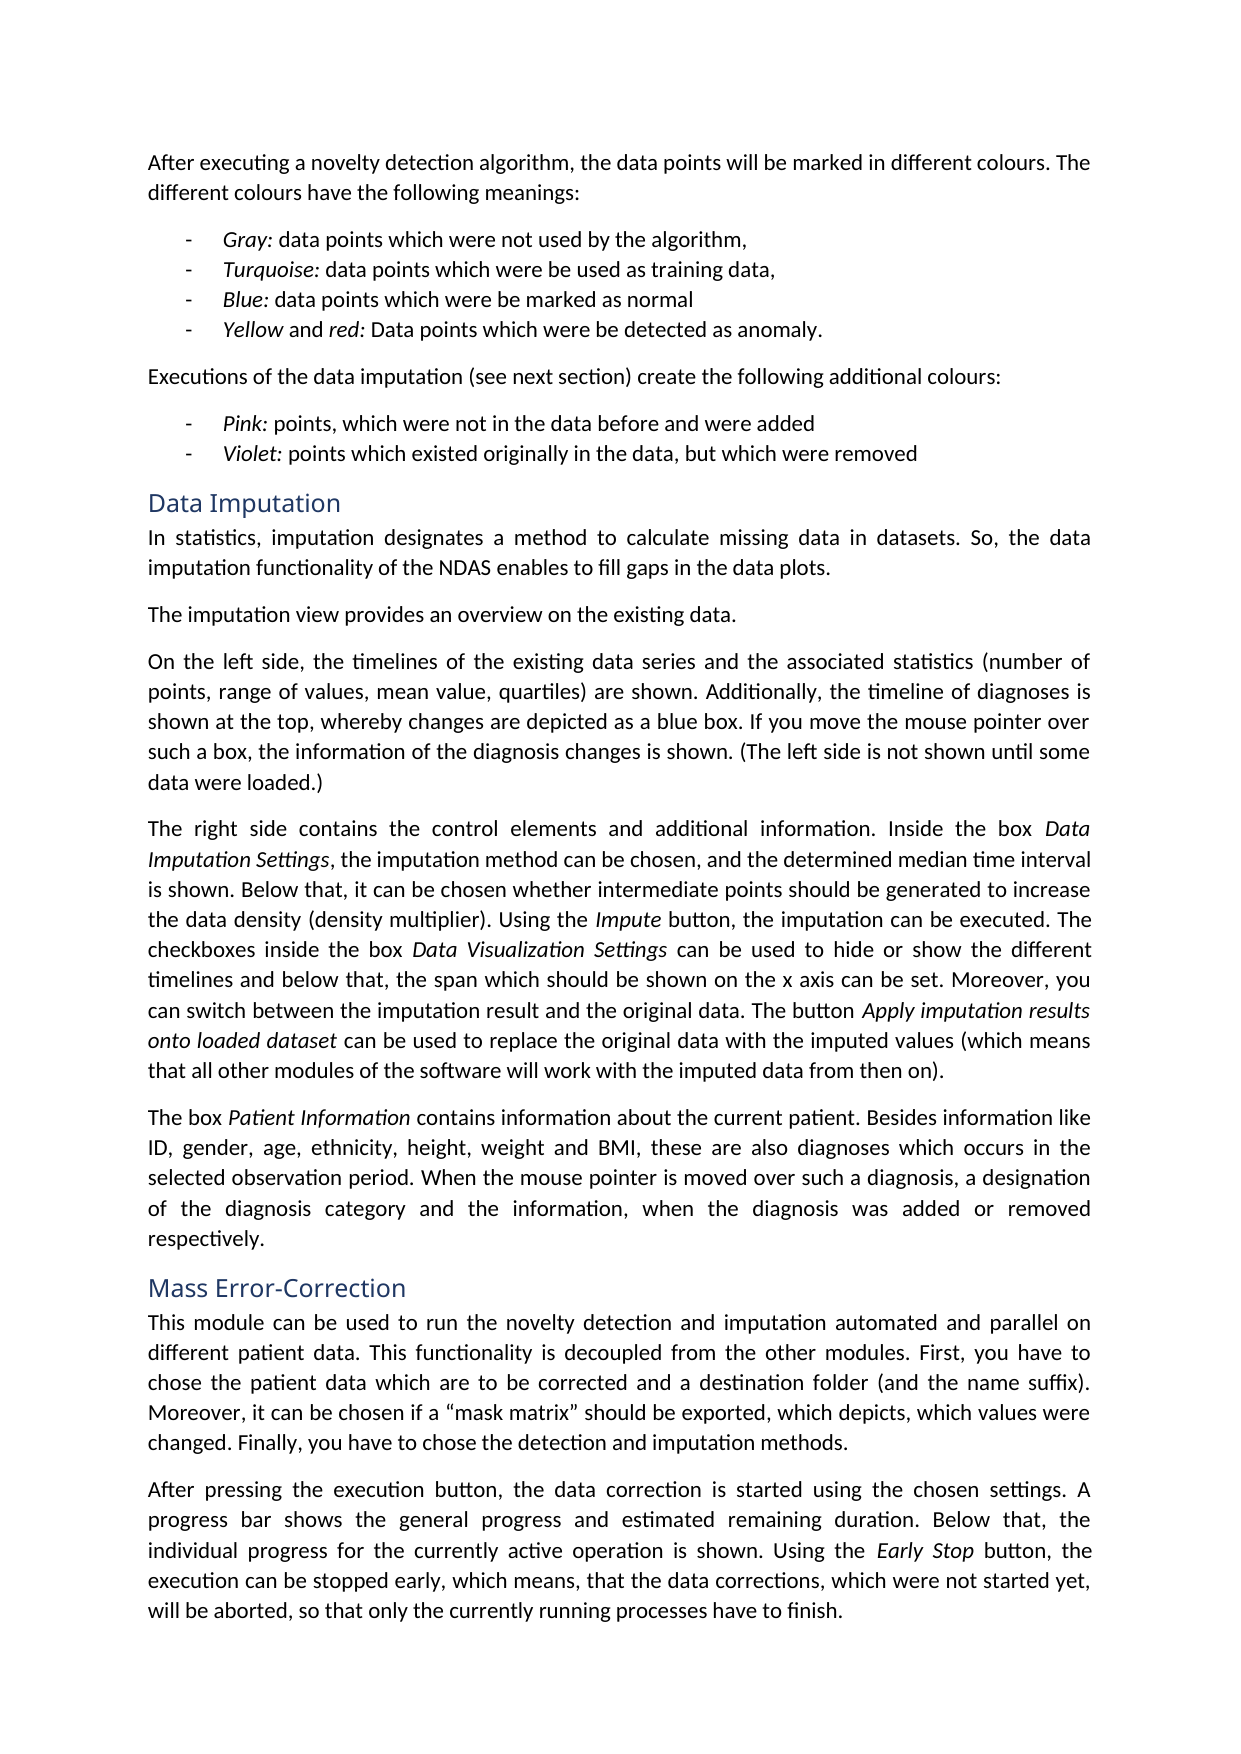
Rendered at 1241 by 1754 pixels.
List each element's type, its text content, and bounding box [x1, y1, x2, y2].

text Executions of the data imputation (see next section) create the following additional colours: [148, 362, 1093, 390]
list Turquoise: data points which were be used as training data, [185, 255, 1093, 283]
text In statistics, imputation designates a method to calculate missing data in datasets. So, the data imputation functionality of the NDAS enables to fill gaps in the data plots. [148, 523, 1093, 581]
list Pink: points, which were not in the data before and were added [185, 409, 1093, 437]
text The box Patient Information contains information about the current patient. Besides information like ID, gender, age, ethnicity, height, weight and BMI, these are also diagnoses which occurs in the selected observation period. When the mouse pointer is moved over such a diagnosis, a designation of the diagnosis category and the information, when the diagnosis was added or removed respectively. [148, 1103, 1093, 1252]
text The imputation view provides an overview on the existing data. [148, 600, 1093, 628]
text On the left side, the timelines of the existing data series and the associated statistics (number of points, range of values, mean value, quartiles) are shown. Additionally, the timeline of diagnoses is shown at the top, whereby changes are depicted as a blue box. If you move the mouse pointer over such a box, the information of the diagnosis changes is shown. (The left side is not shown until some data were loaded.) [148, 647, 1093, 796]
list Gray: data points which were not used by the algorithm, [185, 225, 1093, 253]
subtitle Data Imputation [148, 486, 1093, 520]
text This module can be used to run the novelty detection and imputation automated and parallel on different patient data. This functionality is decoupled from the other modules. First, you have to chose the patient data which are to be corrected and a destination folder (and the name suffix). Moreover, it can be chosen if a “mask matrix” should be exported, which depicts, which values were changed. Finally, you have to chose the detection and imputation methods. [148, 1308, 1093, 1456]
text The right side contains the control elements and additional information. Inside the box Data Imputation Settings, the imputation method can be chosen, and the determined median time interval is shown. Below that, it can be chosen whether intermediate points should be generated to increase the data density (density multiplier). Using the Impute button, the imputation can be executed. The checkboxes inside the box Data Visualization Settings can be used to hide or show the different timelines and below that, the span which should be shown on the x axis can be set. Moreover, you can switch between the imputation result and the original data. The button Apply imputation results onto loaded dataset can be used to replace the original data with the imputed values (which means that all other modules of the software will work with the imputed data from then on). [148, 814, 1093, 1084]
list Yellow and red: Data points which were be detected as anomaly. [185, 315, 1093, 343]
subtitle Mass Error-Correction [148, 1271, 1093, 1305]
text After pressing the execution button, the data correction is started using the chosen settings. A progress bar shows the general progress and estimated remaining duration. Below that, the individual progress for the currently active operation is shown. Using the Early Stop button, the execution can be stopped early, which means, that the data corrections, which were not started yet, will be aborted, so that only the currently running processes have to finish. [148, 1475, 1093, 1624]
list Violet: points which existed originally in the data, but which were removed [185, 439, 1093, 467]
text After executing a novelty detection algorithm, the data points will be marked in different colours. The different colours have the following meanings: [148, 148, 1093, 206]
list Blue: data points which were be marked as normal [185, 285, 1093, 313]
